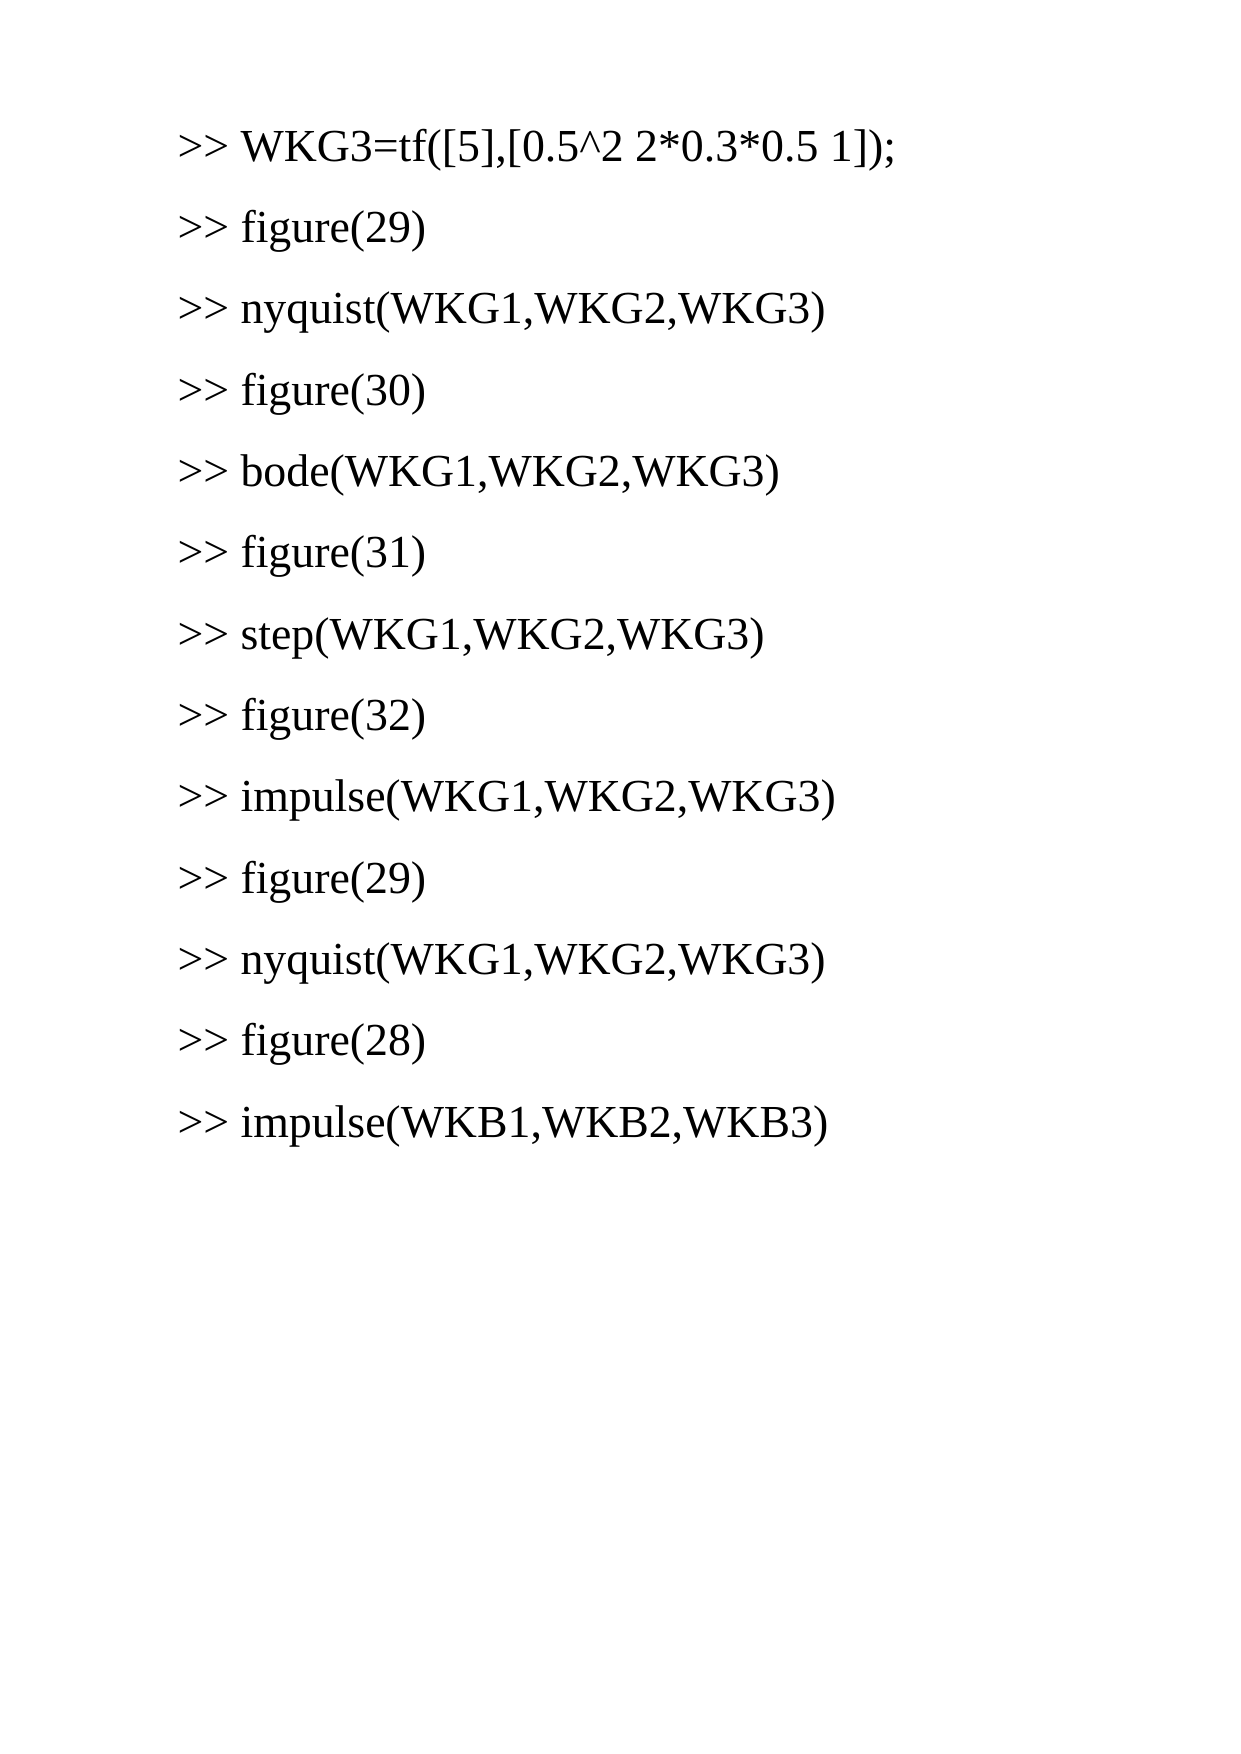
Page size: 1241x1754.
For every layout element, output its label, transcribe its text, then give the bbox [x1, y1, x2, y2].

text >> figure(32) [177, 688, 1152, 740]
text >> WKG3=tf([5],[0.5^2 2*0.3*0.5 1]); [177, 118, 1152, 171]
text >> impulse(WKG1,WKG2,WKG3) [177, 769, 1152, 822]
text >> figure(29) [177, 199, 1152, 252]
text >> step(WKG1,WKG2,WKG3) [177, 606, 1152, 659]
text >> figure(31) [177, 525, 1152, 578]
text >> figure(28) [177, 1013, 1152, 1066]
text >> bode(WKG1,WKG2,WKG3) [177, 443, 1152, 496]
text >> impulse(WKB1,WKB2,WKB3) [177, 1094, 1152, 1147]
text >> nyquist(WKG1,WKG2,WKG3) [177, 932, 1152, 984]
text >> figure(30) [177, 362, 1152, 415]
text >> figure(29) [177, 850, 1152, 903]
text >> nyquist(WKG1,WKG2,WKG3) [177, 281, 1152, 333]
